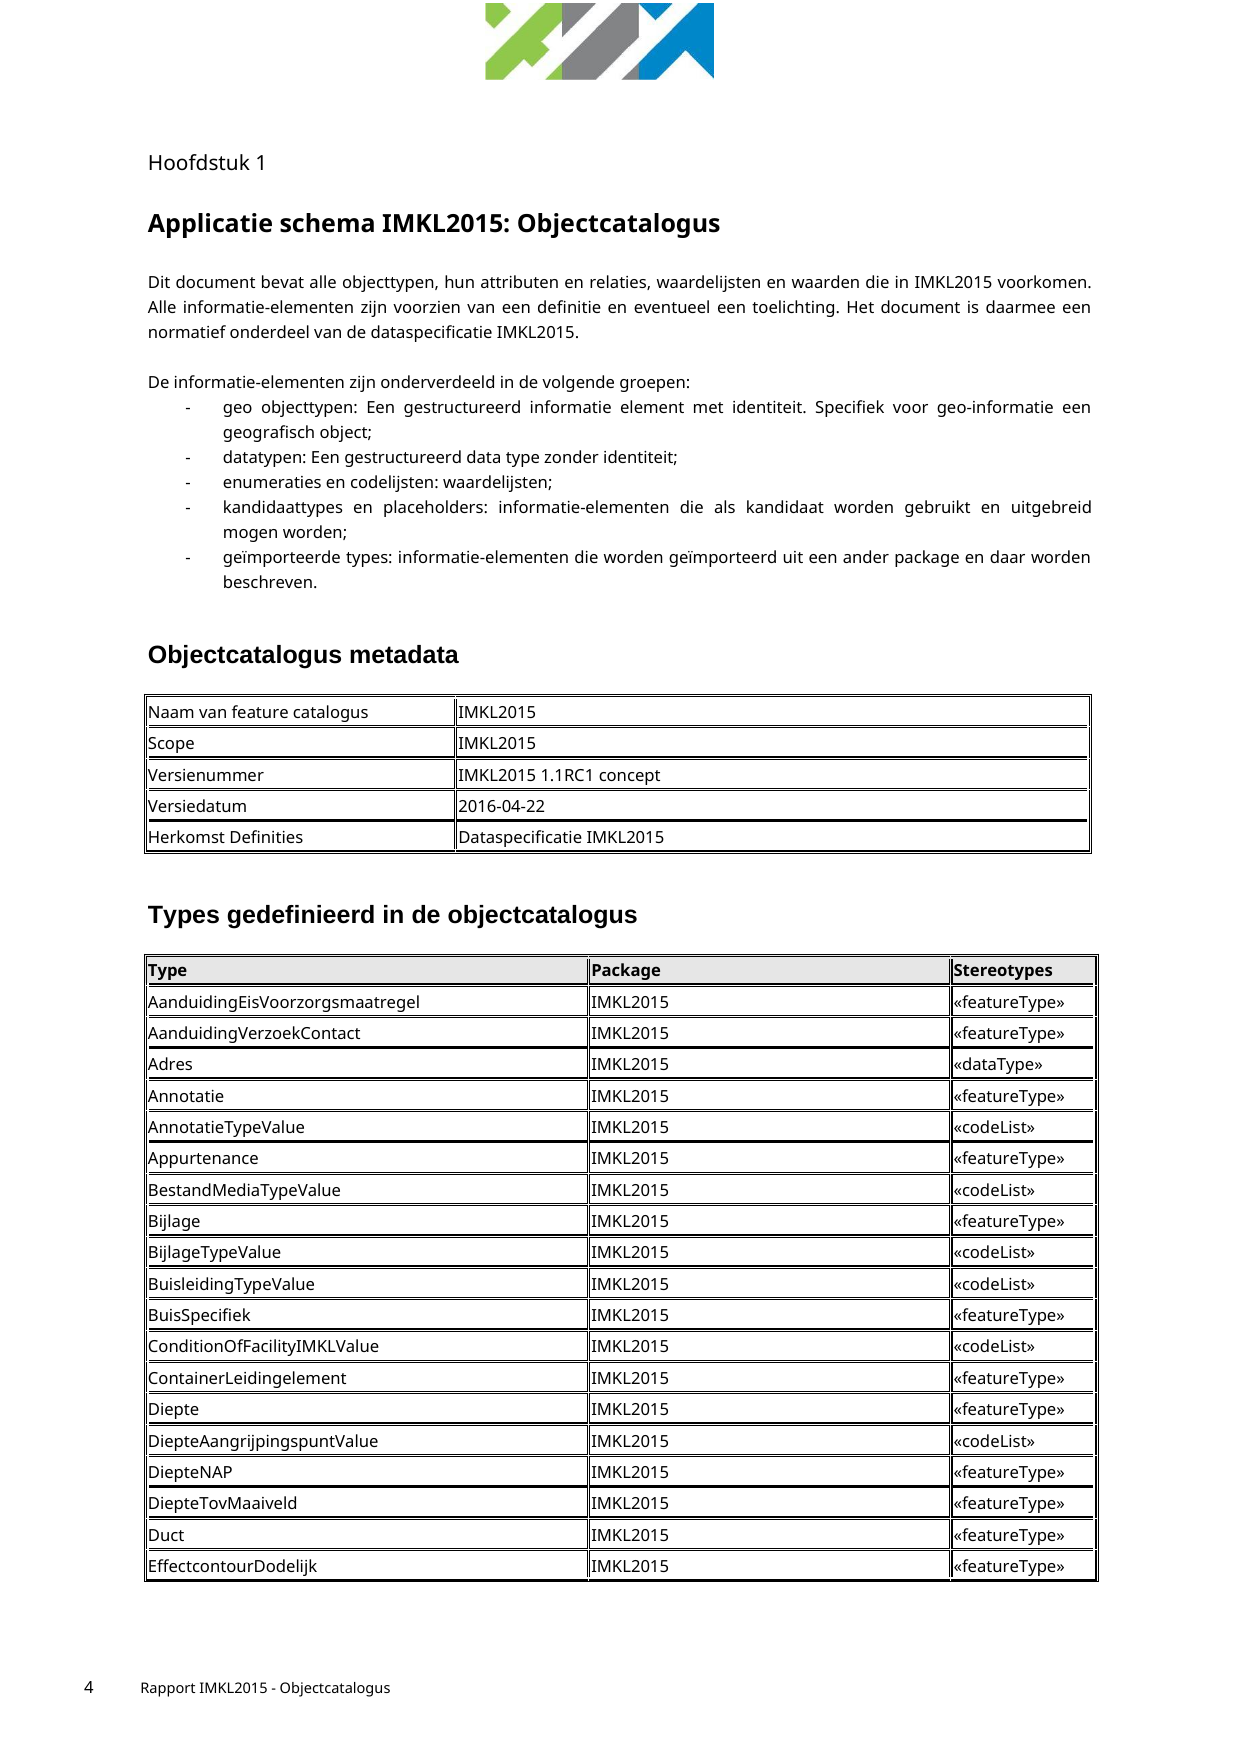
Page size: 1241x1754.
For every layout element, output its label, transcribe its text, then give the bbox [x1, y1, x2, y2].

table_cell «codeList» [951, 1109, 1097, 1140]
table_cell IMKL2015 1.1RC1 concept [457, 756, 1089, 787]
table_cell IMKL2015 [590, 1520, 949, 1548]
table_cell BestandMediaTypeValue [147, 1171, 587, 1203]
table_cell «featureType» [951, 1548, 1097, 1579]
table_cell IMKL2015 [590, 1081, 949, 1109]
table_cell Adres [147, 1046, 587, 1077]
table_cell «featureType» [953, 1015, 1096, 1046]
table_cell «featureType» [953, 1516, 1096, 1548]
table_cell DiepteNAP [147, 1454, 587, 1485]
list kandidaattypes en placeholders: informatie-elementen die als kandidaat worden gebruikt en uitgebreid mogen worden; [185, 493, 1093, 543]
table_cell «featureType» [953, 1360, 1096, 1391]
table_cell AanduidingEisVoorzorgsmaatregel [147, 983, 587, 1014]
table_cell IMKL2015 [590, 1049, 949, 1077]
table_cell «codeList» [953, 1171, 1096, 1203]
table_cell IMKL2015 [590, 1394, 949, 1422]
table_cell «featureType» [951, 1297, 1097, 1328]
table_cell Annotatie [147, 1077, 587, 1109]
table_cell Duct [147, 1516, 587, 1548]
list enumeraties en codelijsten: waardelijsten; [185, 468, 1093, 493]
table_cell IMKL2015 [590, 1300, 949, 1328]
table_cell «featureType» [953, 1077, 1096, 1109]
table_header IMKL2015 [456, 697, 1089, 725]
text De informatie-elementen zijn onderverdeeld in de volgende groepen: [148, 368, 1093, 393]
table_cell IMKL2015 [590, 1269, 949, 1297]
table_cell Scope [145, 725, 456, 756]
table_cell IMKL2015 [590, 1426, 949, 1453]
table_cell IMKL2015 [590, 1112, 949, 1140]
table_cell ConditionOfFacilityIMKLValue [147, 1328, 587, 1359]
table_cell Dataspecificatie IMKL2015 [456, 819, 1089, 850]
table_cell «dataType» [953, 1046, 1095, 1077]
table_cell IMKL2015 [590, 1332, 949, 1359]
table_cell Bijlage [145, 1203, 589, 1234]
table_cell IMKL2015 [590, 1488, 949, 1516]
table_cell BuisleidingTypeValue [147, 1265, 587, 1297]
table_cell «featureType» [951, 1203, 1097, 1234]
table_cell ContainerLeidingelement [147, 1360, 587, 1391]
table_cell 2016-04-22 [457, 788, 1089, 819]
table_cell «codeList» [953, 1328, 1096, 1359]
list datatypen: Een gestructureerd data type zonder identiteit; [185, 443, 1093, 468]
table_cell IMKL2015 [590, 1175, 949, 1203]
text Applicatie schema IMKL2015: Objectcatalogus [148, 205, 1093, 239]
table_cell «codeList» [953, 1422, 1096, 1453]
table_header Package [589, 955, 951, 983]
list geïmporteerde types: informatie-elementen die worden geïmporteerd uit een ander package en daar worden beschreven. [185, 543, 1093, 593]
table_header Stereotypes [951, 957, 1095, 983]
table_cell IMKL2015 [590, 1238, 949, 1265]
text Dit document bevat alle objecttypen, hun attributen en relaties, waardelijsten en waarden die in IMKL2015 voorkomen. Alle informatie-elementen zijn voorzien van een definitie en eventueel een toelichting. Het document is daarmee een normatief onderdeel van de dataspecificatie IMKL2015. [148, 268, 1093, 343]
table_cell DiepteAangrijpingspuntValue [147, 1422, 587, 1453]
picture [485, 3, 697, 80]
table_cell AnnotatieTypeValue [145, 1109, 589, 1140]
table_cell IMKL2015 [590, 1363, 949, 1391]
table_cell «featureType» [953, 1140, 1095, 1171]
table_cell EffectcontourDodelijk [145, 1548, 589, 1579]
picture [656, 50, 714, 80]
table_cell IMKL2015 [589, 1548, 951, 1579]
table_cell IMKL2015 [590, 1206, 949, 1234]
table_cell IMKL2015 [590, 1143, 949, 1171]
list geo objecttypen: Een gestructureerd informatie element met identiteit. Specifiek voor geo-informatie een geografisch object; [185, 393, 1093, 443]
table_cell AanduidingVerzoekContact [147, 1015, 587, 1046]
table_cell Diepte [145, 1391, 589, 1422]
subtitle Types gedefinieerd in de objectcatalogus [148, 903, 1093, 928]
table_cell «featureType» [951, 1391, 1097, 1422]
table_cell «codeList» [953, 1265, 1096, 1297]
table_cell DiepteTovMaaiveld [147, 1485, 587, 1516]
table_cell «codeList» [953, 1234, 1096, 1265]
table_cell «featureType» [953, 1485, 1095, 1516]
table_cell «featureType» [953, 983, 1096, 1014]
table_cell Appurtenance [147, 1140, 587, 1171]
table_cell IMKL2015 [590, 1457, 949, 1485]
subtitle Objectcatalogus metadata [148, 643, 1093, 668]
table_cell Herkomst Definities [147, 819, 456, 850]
table_cell IMKL2015 [590, 1018, 949, 1046]
table_header Type [147, 957, 589, 983]
table_cell Versiedatum [147, 788, 454, 819]
table_header Naam van feature catalogus [147, 697, 456, 725]
table_cell «featureType» [953, 1454, 1096, 1485]
table_cell BijlageTypeValue [147, 1234, 587, 1265]
table_cell Versienummer [147, 756, 454, 787]
table_cell BuisSpecifiek [145, 1297, 589, 1328]
table_cell IMKL2015 [456, 725, 1090, 756]
table_cell IMKL2015 [590, 987, 949, 1014]
